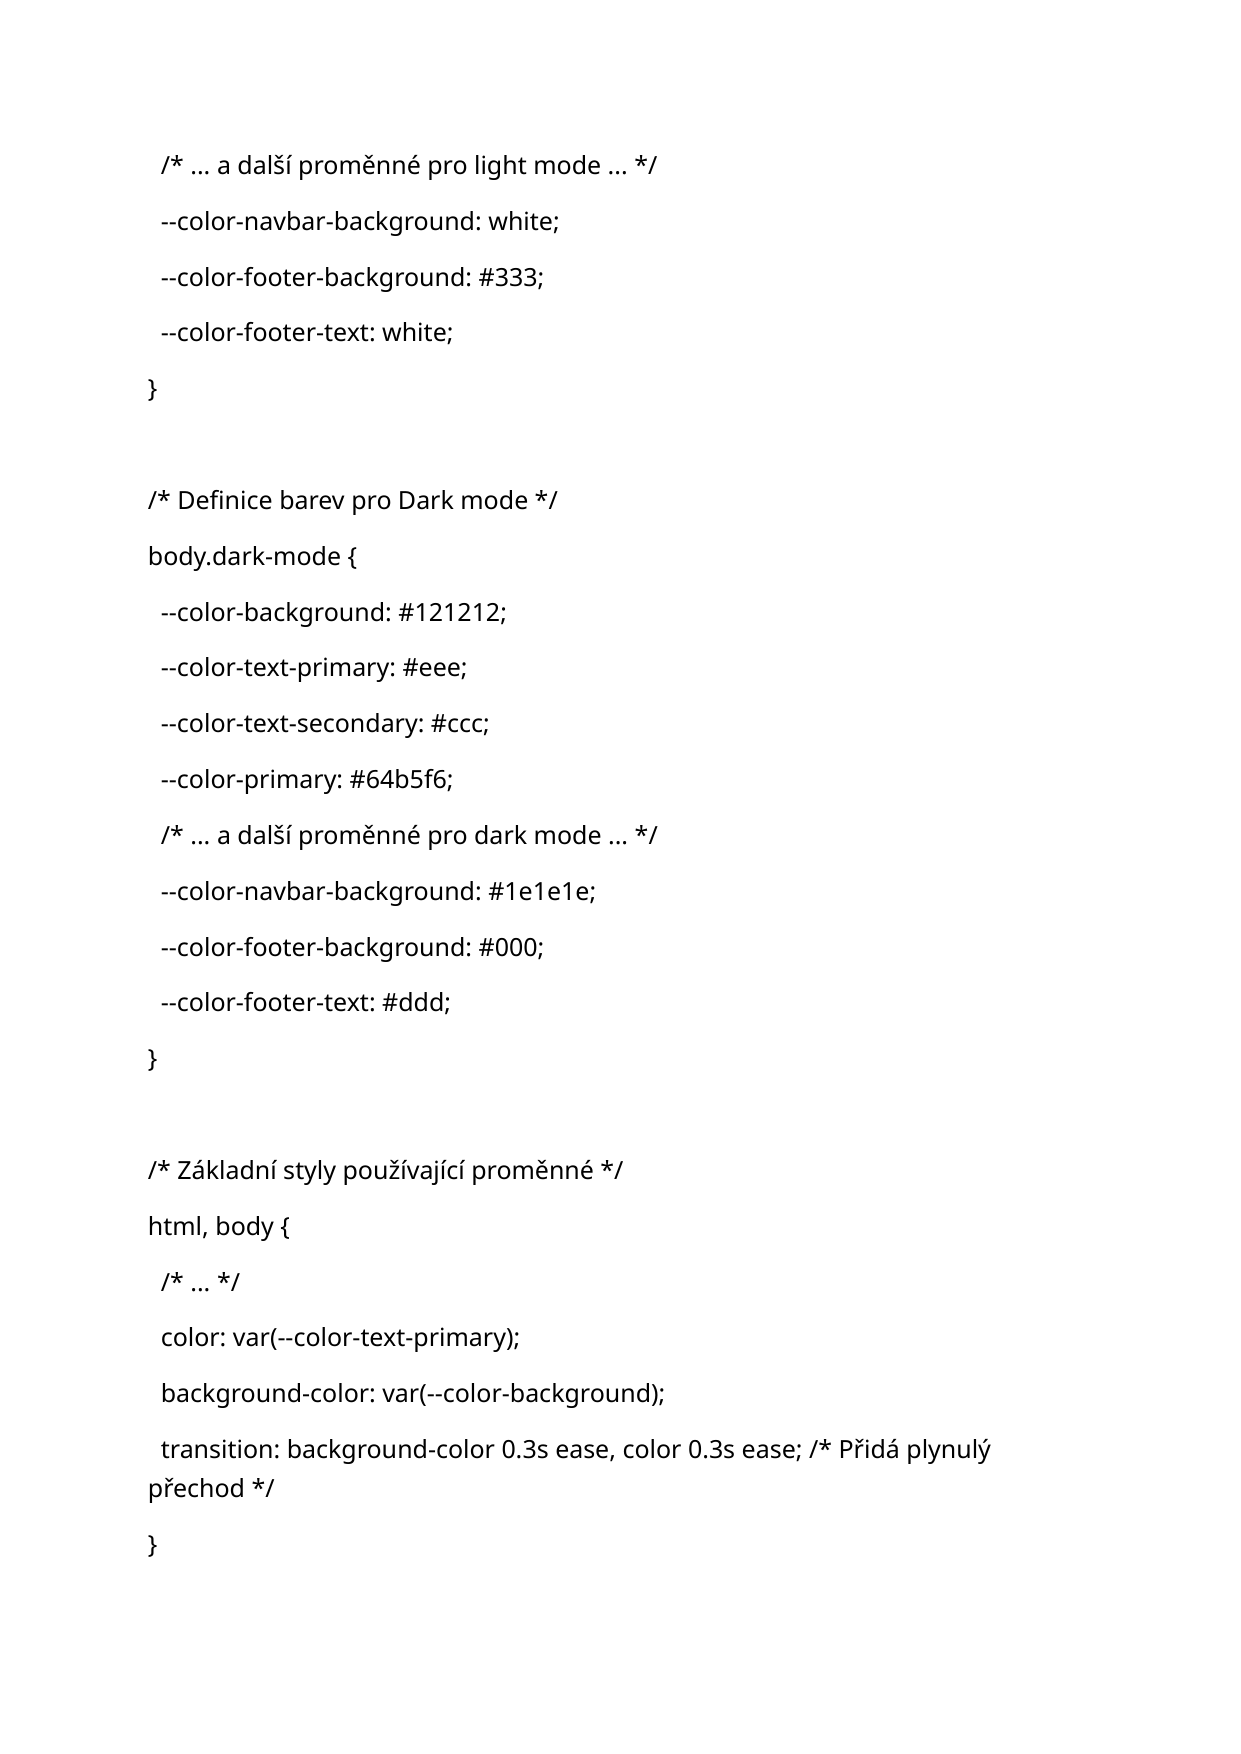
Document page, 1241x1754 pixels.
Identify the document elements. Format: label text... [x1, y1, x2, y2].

text transition: background-color 0.3s ease, color 0.3s ease; /* Přidá plynulý přechod */ [148, 1432, 1093, 1505]
text --color-background: #121212; [148, 594, 1093, 628]
text --color-footer-background: #333; [148, 259, 1093, 293]
text background-color: var(--color-background); [148, 1376, 1093, 1410]
text --color-primary: #64b5f6; [148, 762, 1093, 796]
text color: var(--color-text-primary); [148, 1320, 1093, 1354]
text /* Základní styly používající proměnné */ [148, 1153, 1093, 1187]
text /* ... a další proměnné pro light mode ... */ [148, 148, 1093, 182]
text --color-text-primary: #eee; [148, 650, 1093, 684]
text body.dark-mode { [148, 538, 1093, 572]
text } [148, 371, 1093, 405]
text } [148, 1527, 1093, 1561]
text /* Definice barev pro Dark mode */ [148, 483, 1093, 517]
text /* ... */ [148, 1264, 1093, 1298]
text } [148, 1041, 1093, 1075]
text --color-text-secondary: #ccc; [148, 706, 1093, 740]
text --color-footer-text: #ddd; [148, 985, 1093, 1019]
text --color-navbar-background: white; [148, 203, 1093, 237]
text --color-footer-text: white; [148, 315, 1093, 349]
text html, body { [148, 1208, 1093, 1242]
text /* ... a další proměnné pro dark mode ... */ [148, 818, 1093, 852]
text --color-footer-background: #000; [148, 929, 1093, 963]
text --color-navbar-background: #1e1e1e; [148, 873, 1093, 907]
